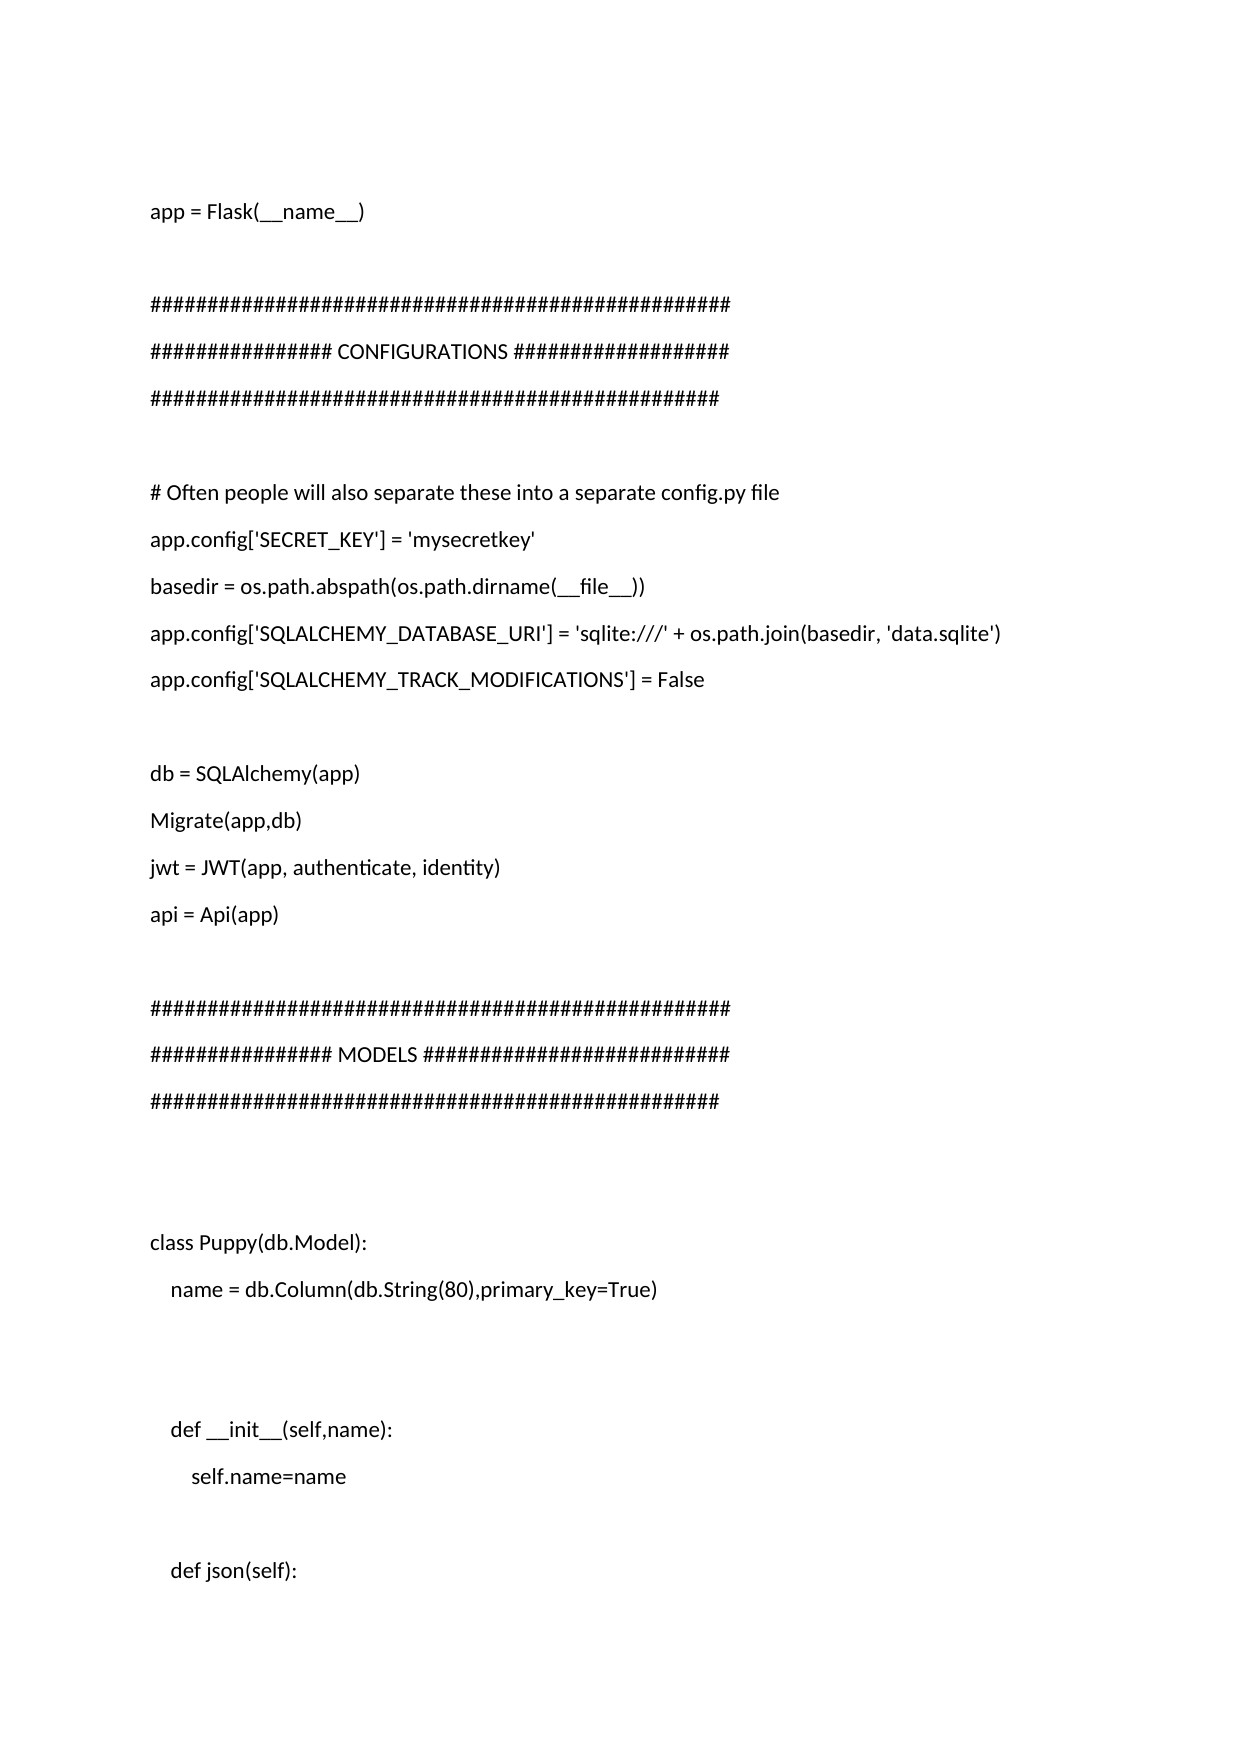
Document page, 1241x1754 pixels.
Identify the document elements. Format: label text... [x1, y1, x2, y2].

text # Often people will also separate these into a separate config.py file [150, 478, 1090, 506]
text jwt = JWT(app, authenticate, identity) [150, 853, 1090, 881]
text name = db.Column(db.String(80),primary_key=True) [150, 1275, 1090, 1303]
text ################################################## [150, 384, 1090, 412]
text self.name=name [150, 1462, 1090, 1491]
text ################################################### [150, 994, 1090, 1022]
text def __init__(self,name): [150, 1416, 1090, 1444]
text ################################################### [150, 291, 1090, 319]
text app.config['SQLALCHEMY_DATABASE_URI'] = 'sqlite:///' + os.path.join(basedir, 'data.sqlite') [150, 619, 1090, 647]
text ################################################## [150, 1087, 1090, 1116]
text basedir = os.path.abspath(os.path.dirname(__file__)) [150, 572, 1090, 600]
text api = Api(app) [150, 900, 1090, 928]
text app.config['SECRET_KEY'] = 'mysecretkey' [150, 525, 1090, 553]
text def json(self): [150, 1556, 1090, 1584]
text app = Flask(__name__) [150, 197, 1090, 225]
text class Puppy(db.Model): [150, 1228, 1090, 1256]
text ################ MODELS ########################### [150, 1041, 1090, 1069]
text Migrate(app,db) [150, 806, 1090, 834]
text db = SQLAlchemy(app) [150, 759, 1090, 787]
text app.config['SQLALCHEMY_TRACK_MODIFICATIONS'] = False [150, 666, 1090, 694]
text ################ CONFIGURATIONS ################### [150, 337, 1090, 366]
